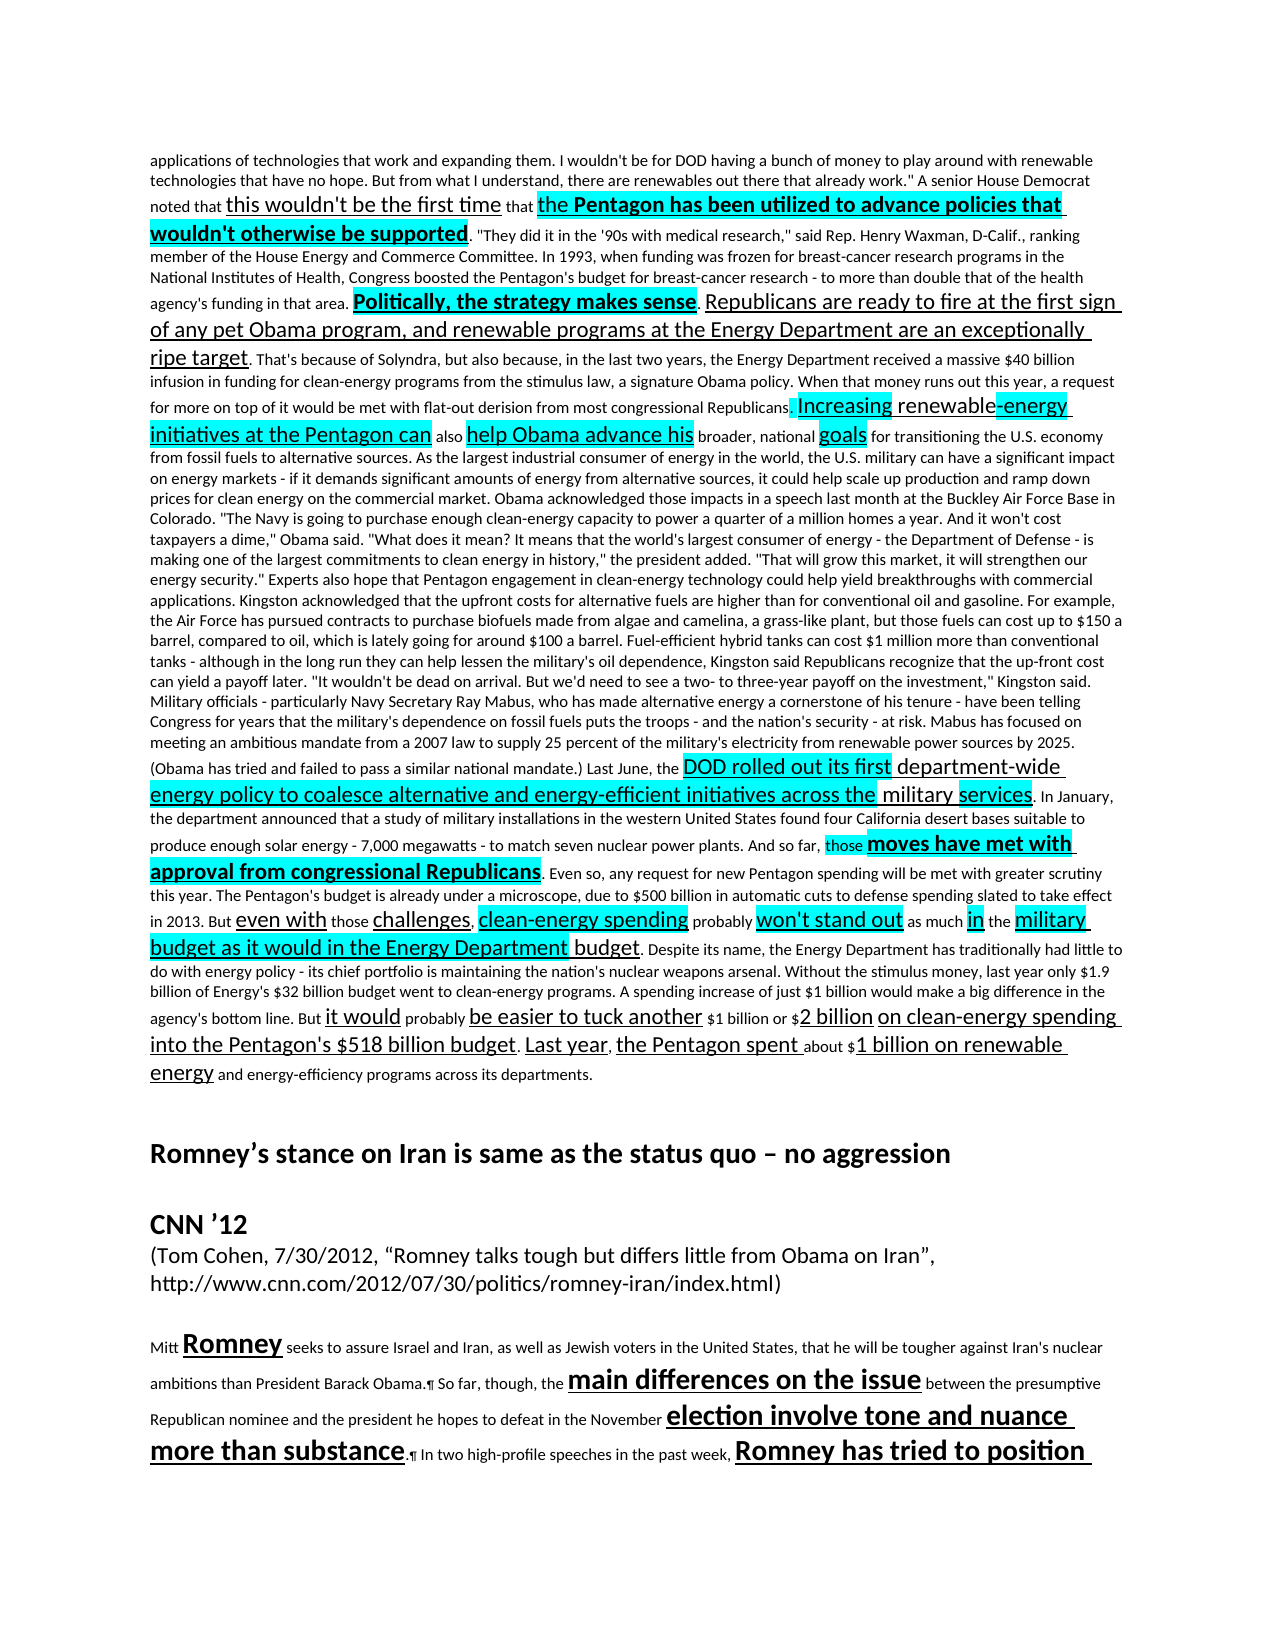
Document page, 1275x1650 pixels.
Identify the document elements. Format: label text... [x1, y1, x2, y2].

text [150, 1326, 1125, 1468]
text CNN ’12 [150, 1206, 1125, 1242]
text Romney’s stance on Iran is same as the status quo – no aggression [150, 1135, 1125, 1170]
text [150, 150, 1125, 1086]
text (Tom Cohen, 7/30/2012, “Romney talks tough but differs little from Obama on Iran”, http://www.cnn.com/2012/07/30/politics/romney-iran/index.html) [150, 1242, 1125, 1298]
